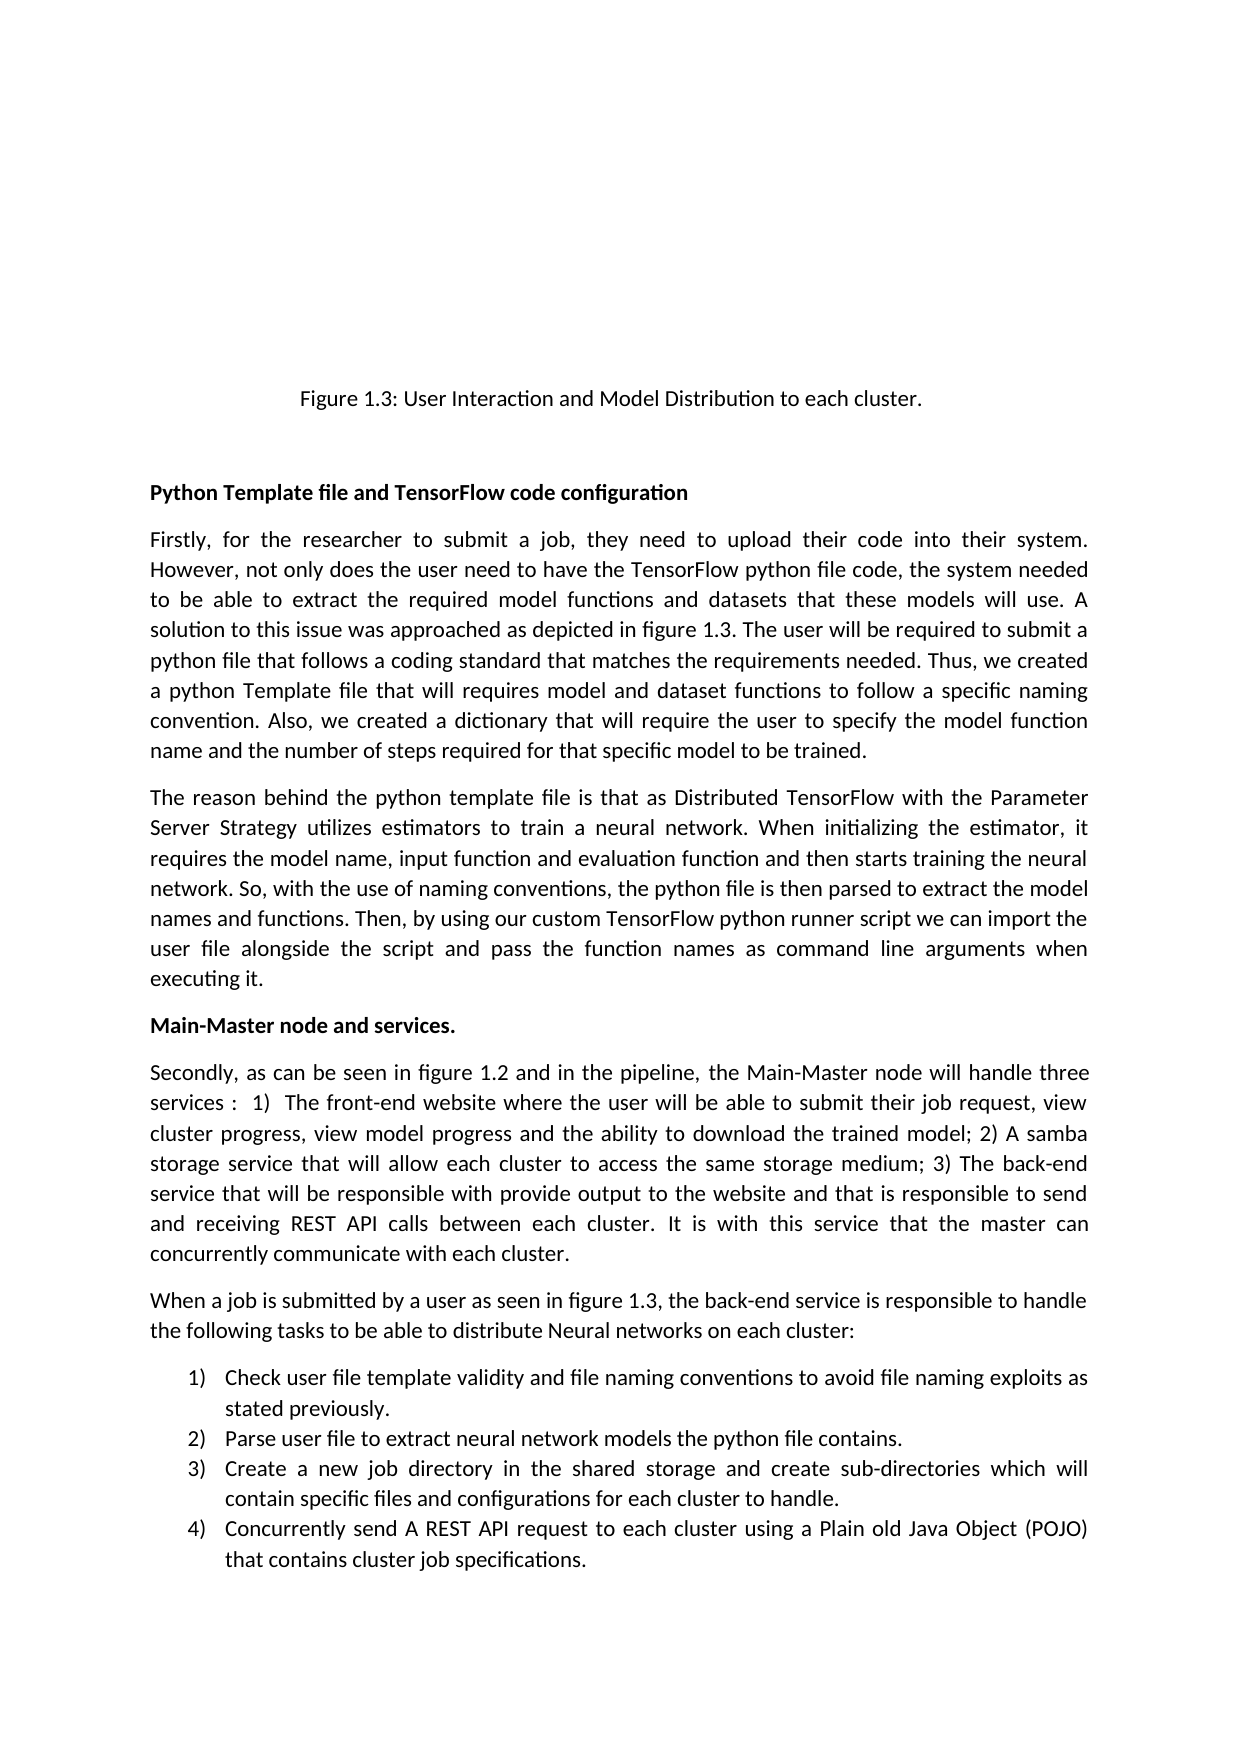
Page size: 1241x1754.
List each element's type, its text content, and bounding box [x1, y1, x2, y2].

text Secondly, as can be seen in figure 1.2 and in the pipeline, the Main-Master node will handle three services : 1) The front-end website where the user will be able to submit their job request, view cluster progress, view model progress and the ability to download the trained model; 2) A samba storage service that will allow each cluster to access the same storage medium; 3) The back-end service that will be responsible with provide output to the website and that is responsible to send and receiving REST API calls between each cluster. It is with this service that the master can concurrently communicate with each cluster. [150, 1058, 1090, 1268]
list Check user file template validity and file naming conventions to avoid file naming exploits as stated previously. [187, 1363, 1090, 1422]
text The reason behind the python template file is that as Distributed TensorFlow with the Parameter Server Strategy utilizes estimators to train a neural network. When initializing the estimator, it requires the model name, input function and evaluation function and then starts training the neural network. So, with the use of naming conventions, the python file is then parsed to extract the model names and functions. Then, by using our custom TensorFlow python runner script we can import the user file alongside the script and pass the function names as command line arguments when executing it. [150, 783, 1090, 993]
list Create a new job directory in the shared storage and create sub-directories which will contain specific files and configurations for each cluster to handle. [187, 1454, 1090, 1512]
list Parse user file to extract neural network models the python file contains. [187, 1424, 1090, 1452]
text When a job is submitted by a user as seen in figure 1.3, the back-end service is responsible to handle the following tasks to be able to distribute Neural networks on each cluster: [150, 1286, 1090, 1345]
text Firstly, for the researcher to submit a job, they need to upload their code into their system. However, not only does the user need to have the TensorFlow python file code, the system needed to be able to extract the required model functions and datasets that these models will use. A solution to this issue was approached as depicted in figure 1.3. The user will be required to submit a python file that follows a coding standard that matches the requirements needed. Thus, we created a python Template file that will requires model and dataset functions to follow a specific naming convention. Also, we created a dictionary that will require the user to specify the model function name and the number of steps required for that specific model to be trained. [150, 525, 1090, 764]
text Python Template file and TensorFlow code configuration [150, 478, 1090, 506]
list Concurrently send A REST API request to each cluster using a Plain old Java Object (POJO) that contains cluster job specifications. [187, 1514, 1090, 1573]
text Main-Master node and services. [150, 1011, 1090, 1039]
text Figure 1.3: User Interaction and Model Distribution to each cluster. [150, 384, 1090, 412]
